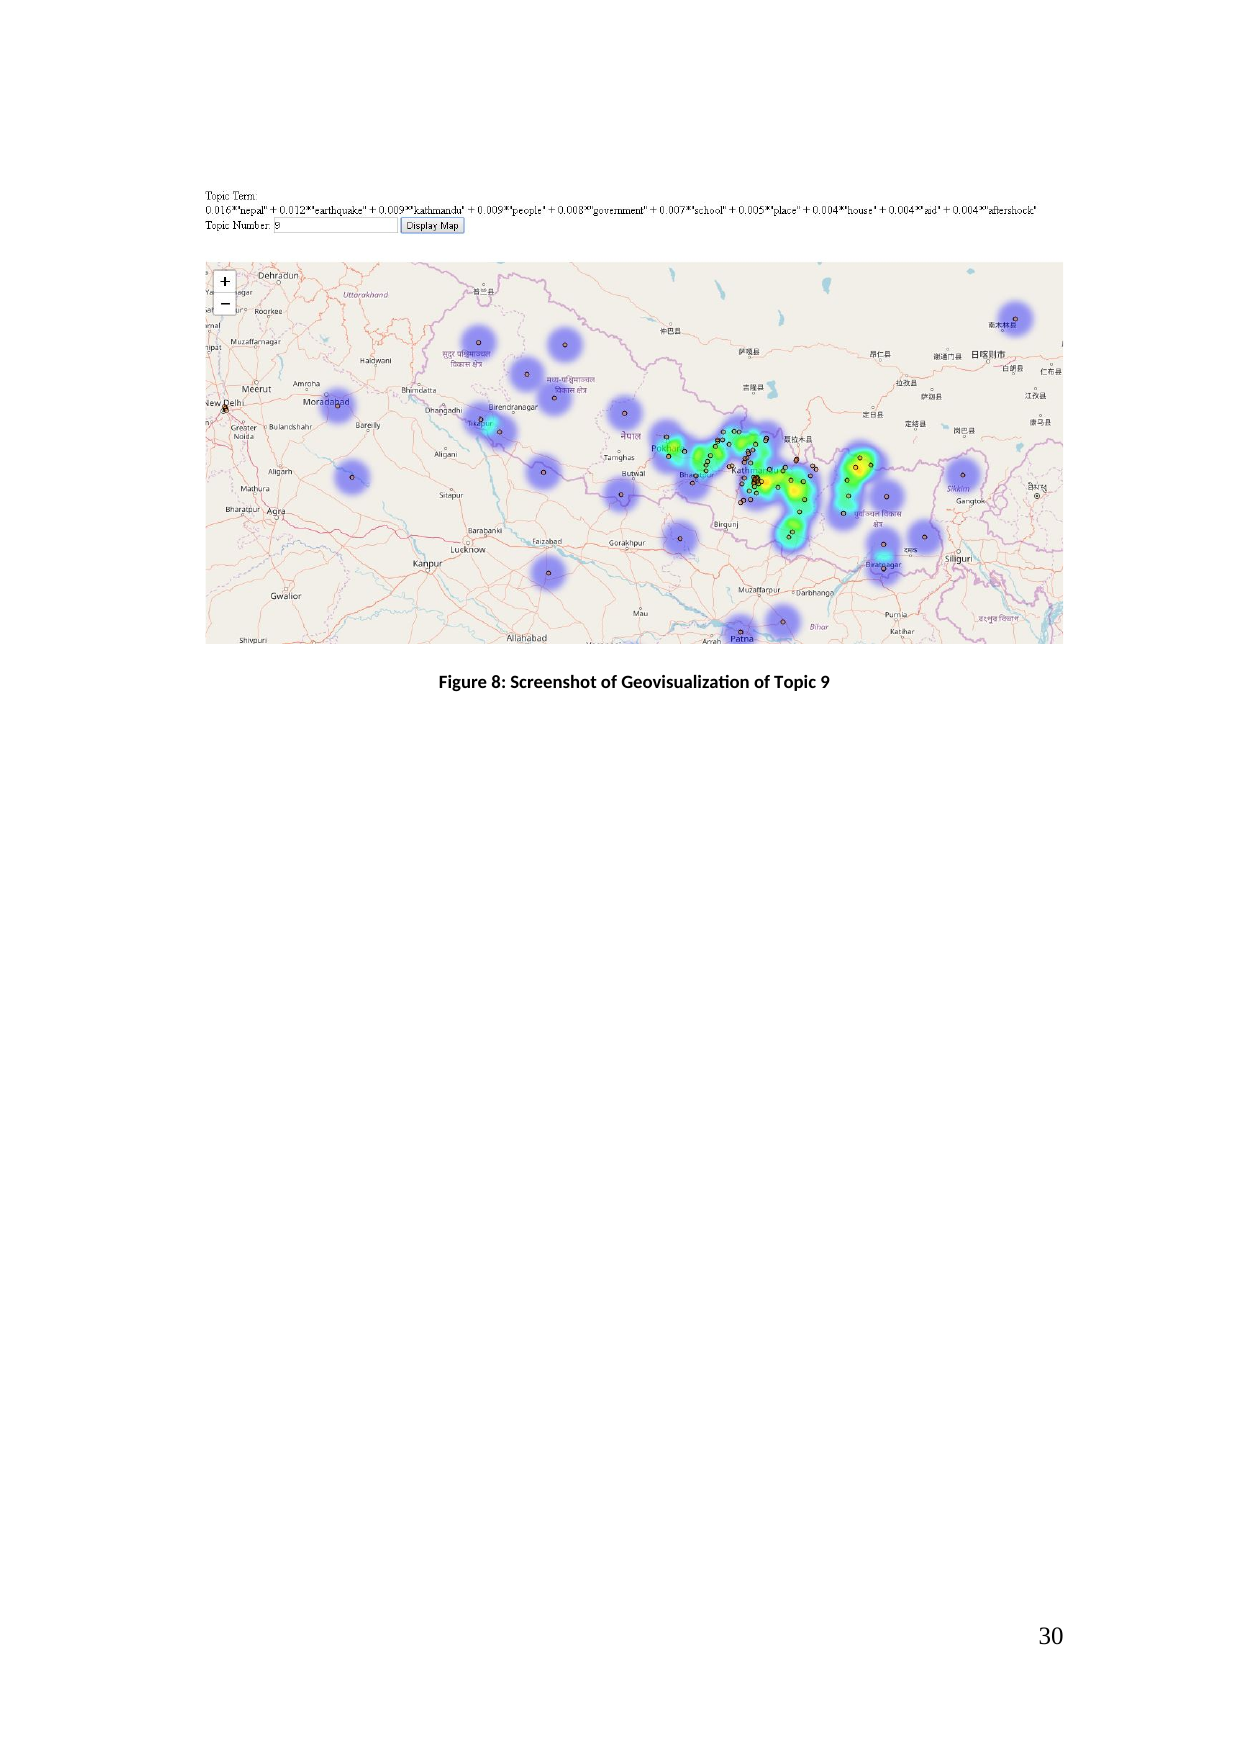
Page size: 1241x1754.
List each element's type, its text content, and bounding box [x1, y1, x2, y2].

picture [205, 189, 1064, 644]
